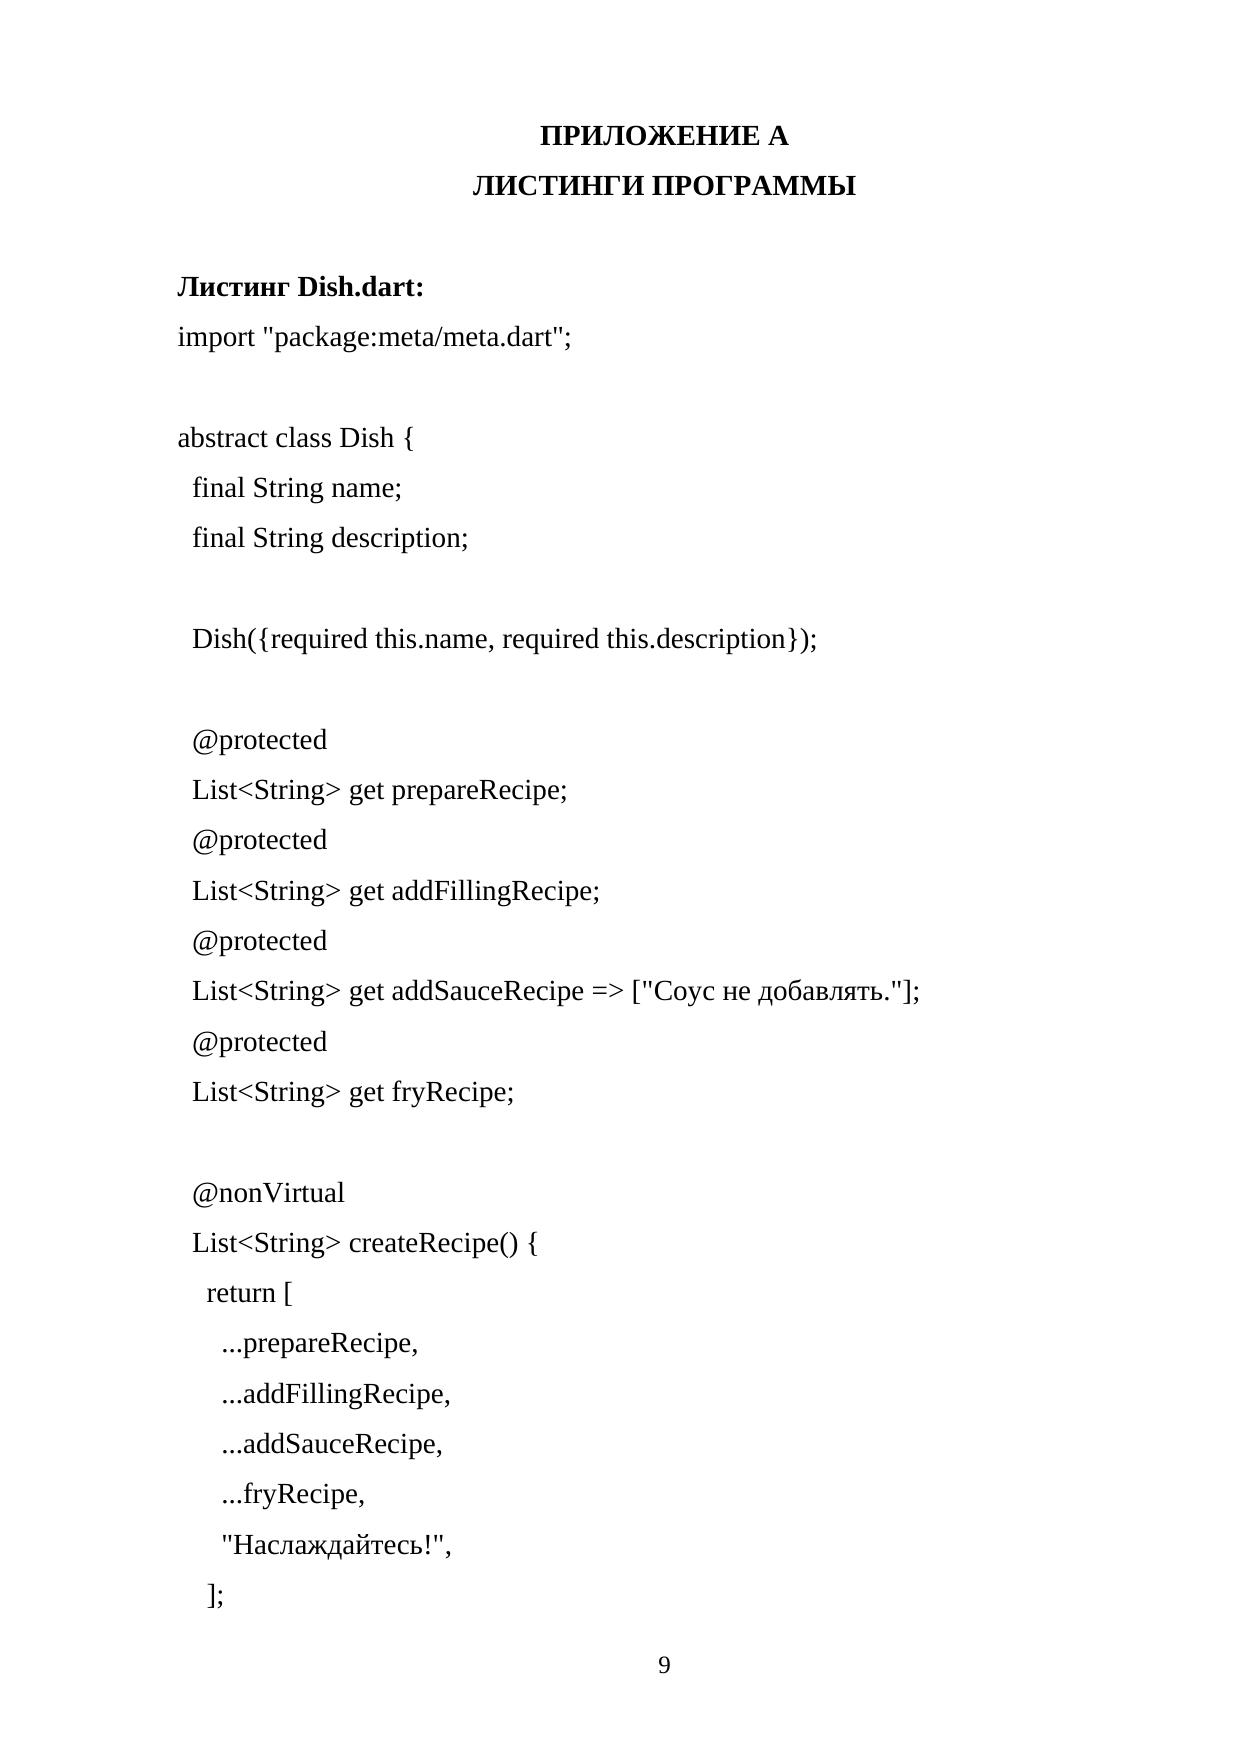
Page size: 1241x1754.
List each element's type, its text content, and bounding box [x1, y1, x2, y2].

text ...prepareRecipe, [177, 1326, 1152, 1359]
text ...addSauceRecipe, [177, 1426, 1152, 1460]
text final String name; [177, 470, 1152, 504]
text ...addFillingRecipe, [177, 1376, 1152, 1409]
text @protected [177, 923, 1152, 957]
text import "package:meta/meta.dart"; [177, 319, 1152, 353]
text Листинг Dish.dart: [177, 269, 1152, 303]
text List<String> get addSauceRecipe => ["Соус не добавлять."]; [177, 973, 1152, 1007]
text return [ [177, 1275, 1152, 1309]
text final String description; [177, 521, 1152, 554]
text List<String> get fryRecipe; [177, 1074, 1152, 1108]
text ЛИСТИНГИ ПРОГРАММЫ [177, 168, 1152, 202]
text List<String> get addFillingRecipe; [177, 873, 1152, 906]
text @protected [177, 722, 1152, 755]
text List<String> createRecipe() { [177, 1225, 1152, 1258]
text ПРИЛОЖЕНИЕ A [177, 118, 1152, 152]
text @protected [177, 1024, 1152, 1057]
text @protected [177, 822, 1152, 856]
text Dish({required this.name, required this.description}); [177, 621, 1152, 655]
text List<String> get prepareRecipe; [177, 772, 1152, 806]
text ...fryRecipe, [177, 1477, 1152, 1510]
text abstract class Dish { [177, 420, 1152, 453]
text ]; [177, 1577, 1152, 1611]
text @nonVirtual [177, 1175, 1152, 1208]
text "Наслаждайтесь!", [177, 1527, 1152, 1560]
